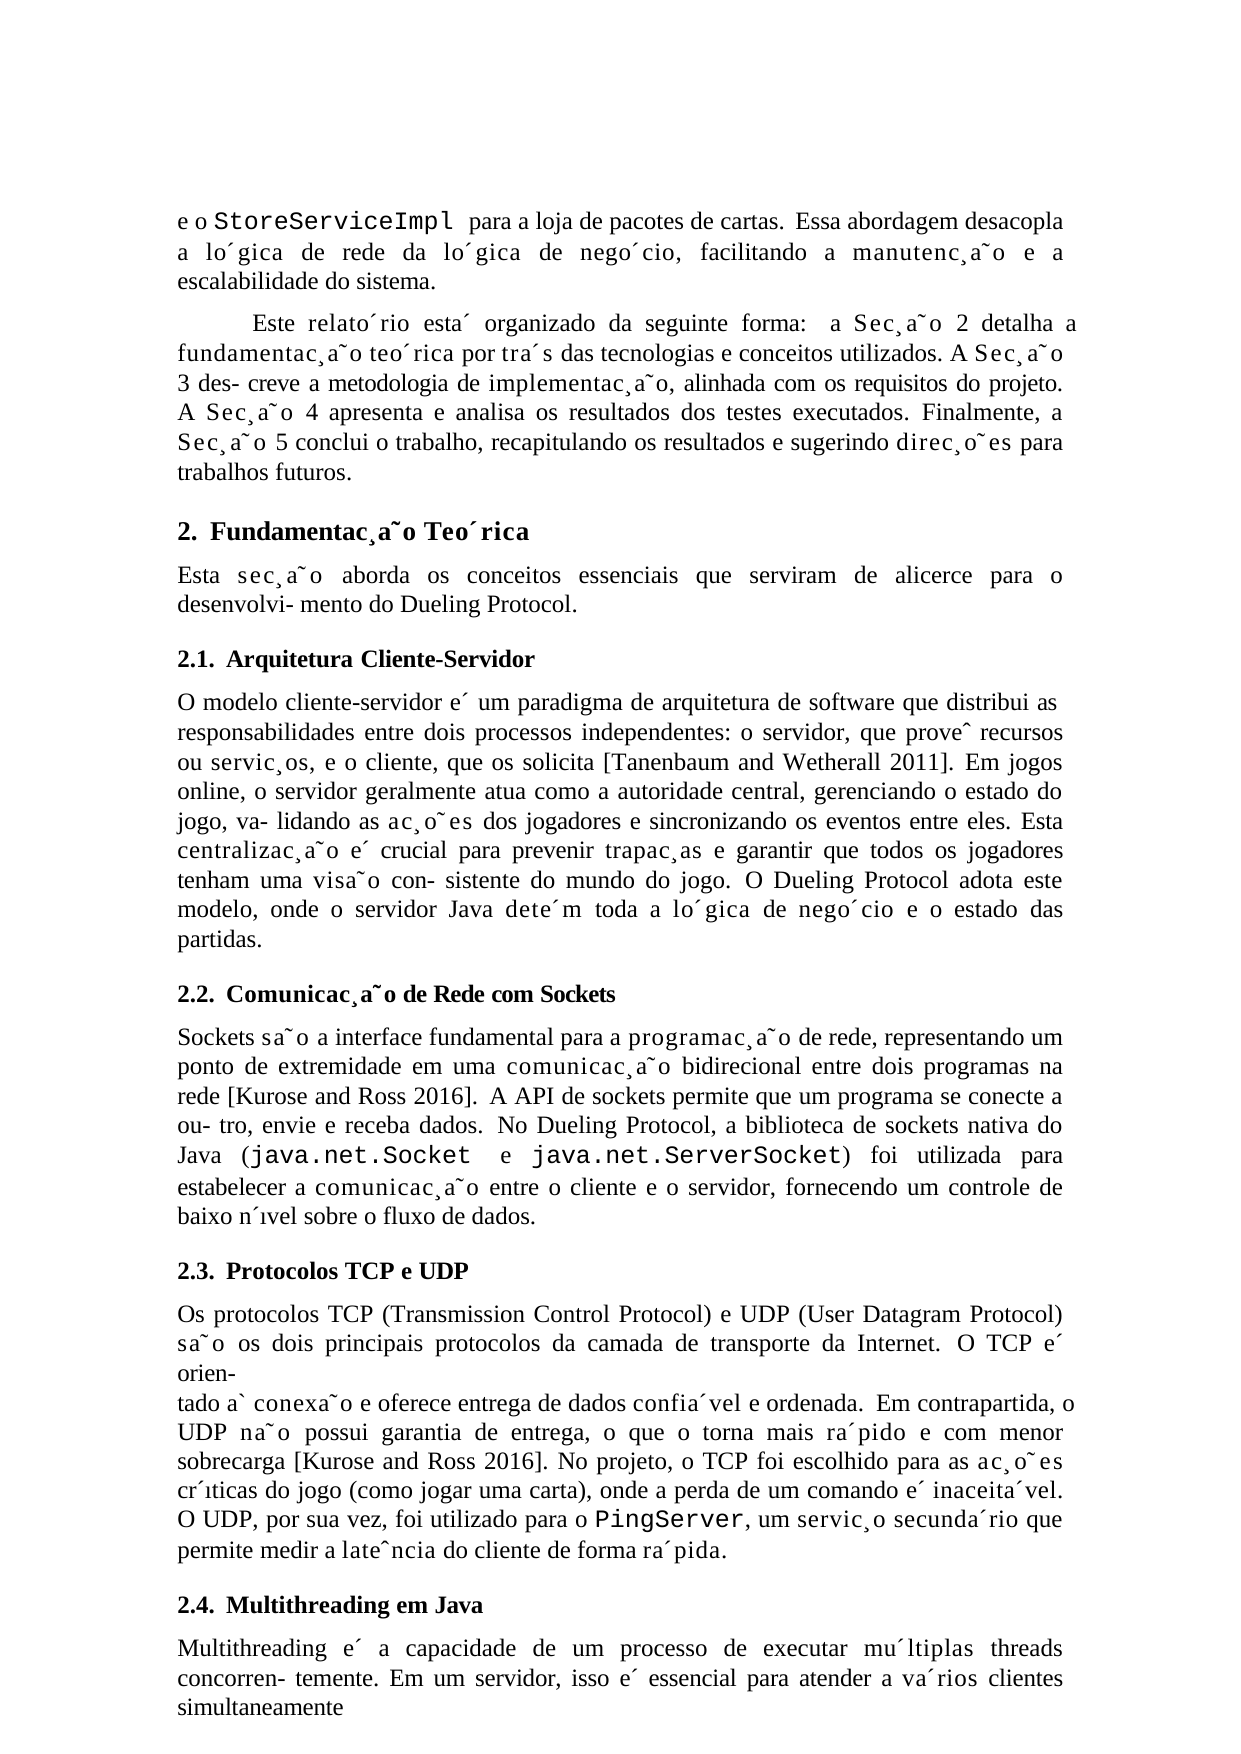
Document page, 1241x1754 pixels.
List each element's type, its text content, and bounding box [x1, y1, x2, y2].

subtitle Comunicac¸a˜o de Rede com Sockets [177, 979, 1078, 1008]
text e o StoreServiceImpl para a loja de pacotes de cartas. Essa abordagem desacopla a lo´gica de rede da lo´gica de nego´cio, facilitando a manutenc¸a˜o e a escalabilidade do sistema. [177, 206, 1063, 295]
text Sockets sa˜o a interface fundamental para a programac¸a˜o de rede, representando um ponto de extremidade em uma comunicac¸a˜o bidirecional entre dois programas na rede [Kurose and Ross 2016]. A API de sockets permite que um programa se conecte a ou- tro, envie e receba dados. No Dueling Protocol, a biblioteca de sockets nativa do Java (java.net.Socket e java.net.ServerSocket) foi utilizada para estabelecer a comunicac¸a˜o entre o cliente e o servidor, fornecendo um controle de baixo n´ıvel sobre o fluxo de dados. [177, 1022, 1063, 1230]
subtitle Fundamentac¸a˜o Teo´rica [177, 515, 1078, 546]
subtitle Arquitetura Cliente-Servidor [177, 644, 1078, 673]
text Este relato´rio esta´ organizado da seguinte forma: a Sec¸a˜o 2 detalha a [252, 308, 1078, 337]
text responsabilidades entre dois processos independentes: o servidor, que proveˆ recursos ou servic¸os, e o cliente, que os solicita [Tanenbaum and Wetherall 2011]. Em jogos online, o servidor geralmente atua como a autoridade central, gerenciando o estado do jogo, va- lidando as ac¸o˜es dos jogadores e sincronizando os eventos entre eles. Esta centralizac¸a˜o e´ crucial para prevenir trapac¸as e garantir que todos os jogadores tenham uma visa˜o con- sistente do mundo do jogo. O Dueling Protocol adota este modelo, onde o servidor Java dete´m toda a lo´gica de nego´cio e o estado das partidas. [177, 717, 1063, 953]
text O modelo cliente-servidor e´ um paradigma de arquitetura de software que distribui as [177, 687, 1078, 716]
text fundamentac¸a˜o teo´rica por tra´s das tecnologias e conceitos utilizados. A Sec¸a˜o 3 des- creve a metodologia de implementac¸a˜o, alinhada com os requisitos do projeto. A Sec¸a˜o 4 apresenta e analisa os resultados dos testes executados. Finalmente, a Sec¸a˜o 5 conclui o trabalho, recapitulando os resultados e sugerindo direc¸o˜es para trabalhos futuros. [177, 338, 1063, 485]
text Multithreading e´ a capacidade de um processo de executar mu´ltiplas threads concorren- temente. Em um servidor, isso e´ essencial para atender a va´rios clientes simultaneamente [177, 1633, 1063, 1721]
subtitle Protocolos TCP e UDP [177, 1256, 1078, 1285]
text Esta sec¸a˜o aborda os conceitos essenciais que serviram de alicerce para o desenvolvi- mento do Dueling Protocol. [177, 560, 1063, 618]
text Os protocolos TCP (Transmission Control Protocol) e UDP (User Datagram Protocol) sa˜o os dois principais protocolos da camada de transporte da Internet. O TCP e´ orien- [177, 1299, 1063, 1387]
text tado a` conexa˜o e oferece entrega de dados confia´vel e ordenada. Em contrapartida, o [177, 1388, 1078, 1416]
subtitle Multithreading em Java [177, 1590, 1078, 1619]
text UDP na˜o possui garantia de entrega, o que o torna mais ra´pido e com menor sobrecarga [Kurose and Ross 2016]. No projeto, o TCP foi escolhido para as ac¸o˜es cr´ıticas do jogo (como jogar uma carta), onde a perda de um comando e´ inaceita´vel. O UDP, por sua vez, foi utilizado para o PingServer, um servic¸o secunda´rio que permite medir a lateˆncia do cliente de forma ra´pida. [177, 1417, 1063, 1564]
